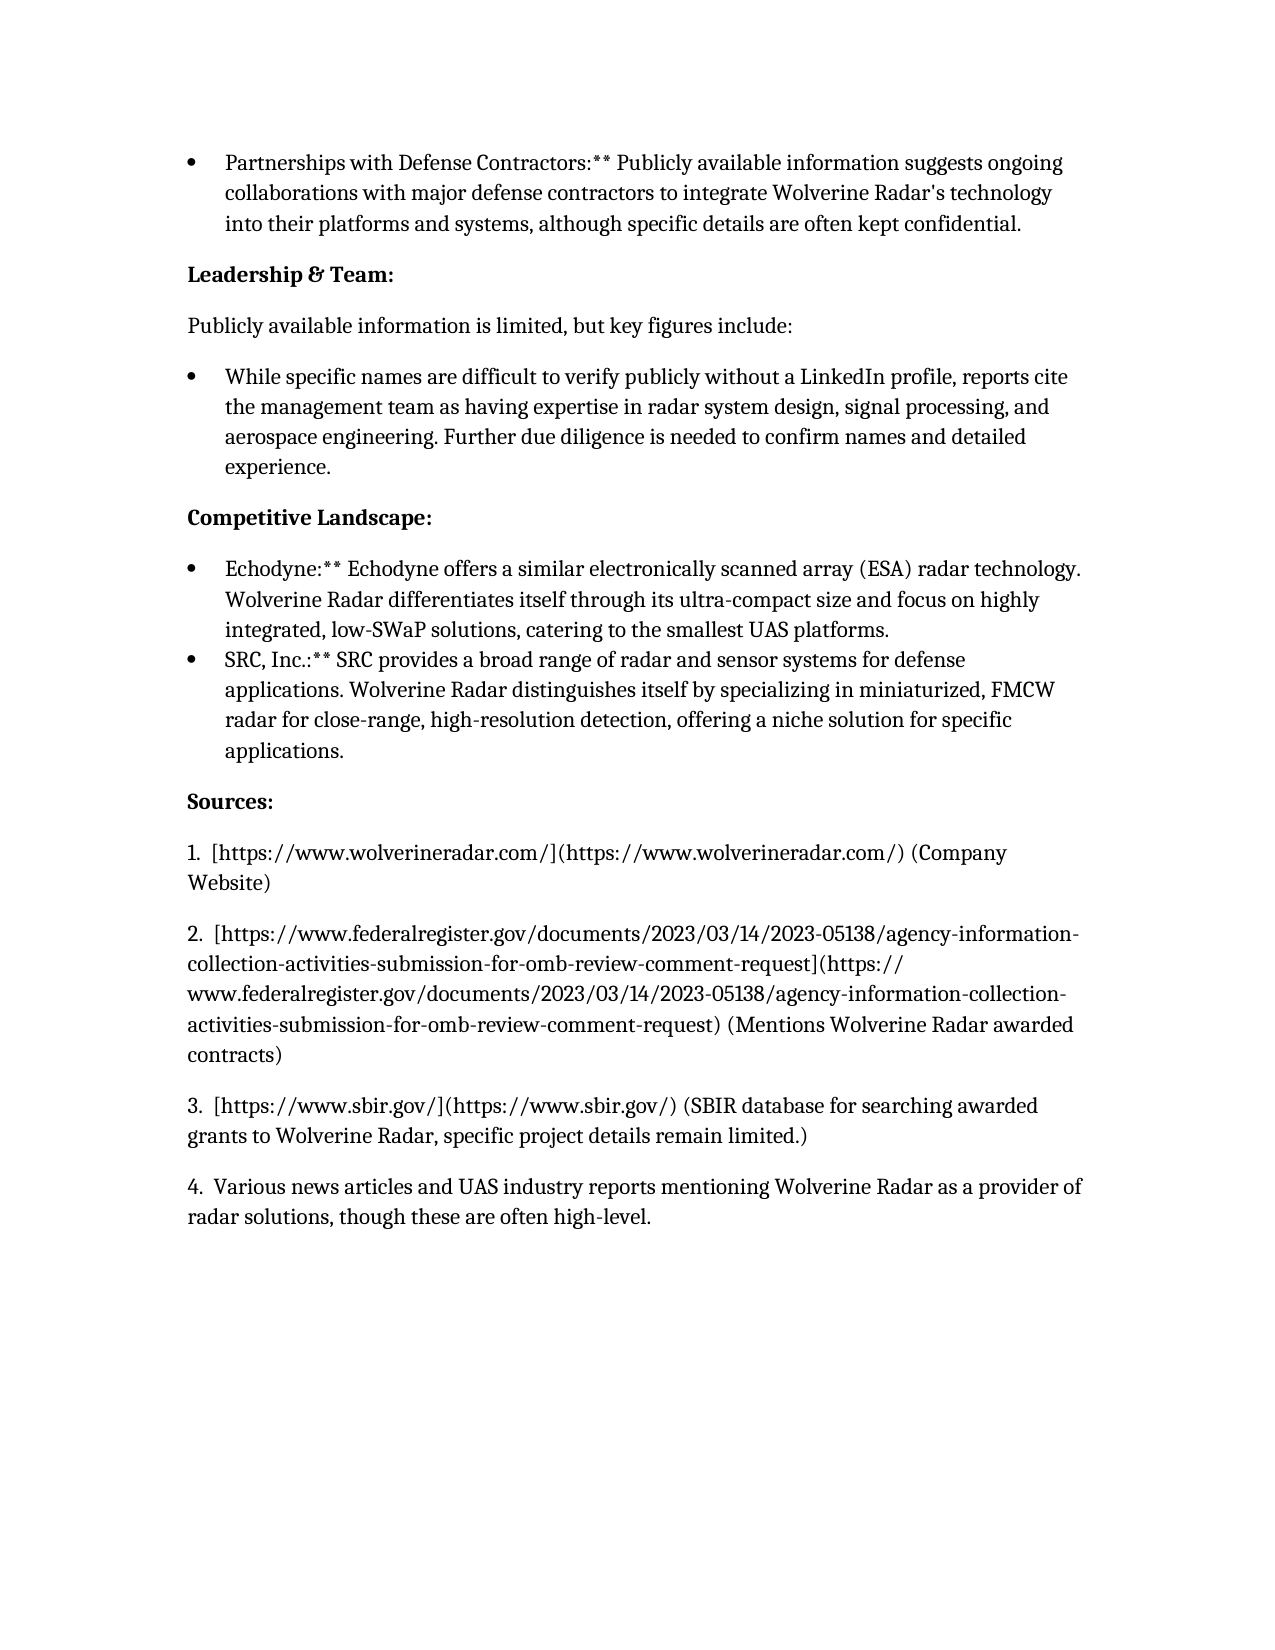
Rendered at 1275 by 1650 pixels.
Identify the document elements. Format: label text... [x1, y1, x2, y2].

text Leadership & Team: [187, 261, 1087, 288]
list Partnerships with Defense Contractors:** Publicly available information suggests ongoing collaborations with major defense contractors to integrate Wolverine Radar's technology into their platforms and systems, although specific details are often kept confidential. [187, 150, 1087, 237]
text 1. [https://www.wolverineradar.com/](https://www.wolverineradar.com/) (Company Website) [187, 839, 1087, 896]
text 4. Various news articles and UAS industry reports mentioning Wolverine Radar as a provider of radar solutions, though these are often high-level. [187, 1174, 1087, 1231]
list While specific names are difficult to verify publicly without a LinkedIn profile, reports cite the management team as having expertise in radar system design, signal processing, and aerospace engineering. Further due diligence is needed to confirm names and detailed experience. [187, 363, 1087, 481]
text Competitive Landscape: [187, 505, 1087, 532]
text Publicly available information is limited, but key figures include: [187, 312, 1087, 339]
list SRC, Inc.:** SRC provides a broad range of radar and sensor systems for defense applications. Wolverine Radar distinguishes itself by specializing in miniaturized, FMCW radar for close-range, high-resolution detection, offering a niche solution for specific applications. [187, 647, 1087, 764]
text Sources: [187, 788, 1087, 815]
list Echodyne:** Echodyne offers a similar electronically scanned array (ESA) radar technology. Wolverine Radar differentiates itself through its ultra-compact size and focus on highly integrated, low-SWaP solutions, catering to the smallest UAS platforms. [187, 556, 1087, 643]
text 3. [https://www.sbir.gov/](https://www.sbir.gov/) (SBIR database for searching awarded grants to Wolverine Radar, specific project details remain limited.) [187, 1093, 1087, 1149]
text 2. [https://www.federalregister.gov/documents/2023/03/14/2023-05138/agency-information-collection-activities-submission-for-omb-review-comment-request](https://www.federalregister.gov/documents/2023/03/14/2023-05138/agency-information-collection-activities-submission-for-omb-review-comment-request) (Mentions Wolverine Radar awarded contracts) [187, 921, 1087, 1068]
